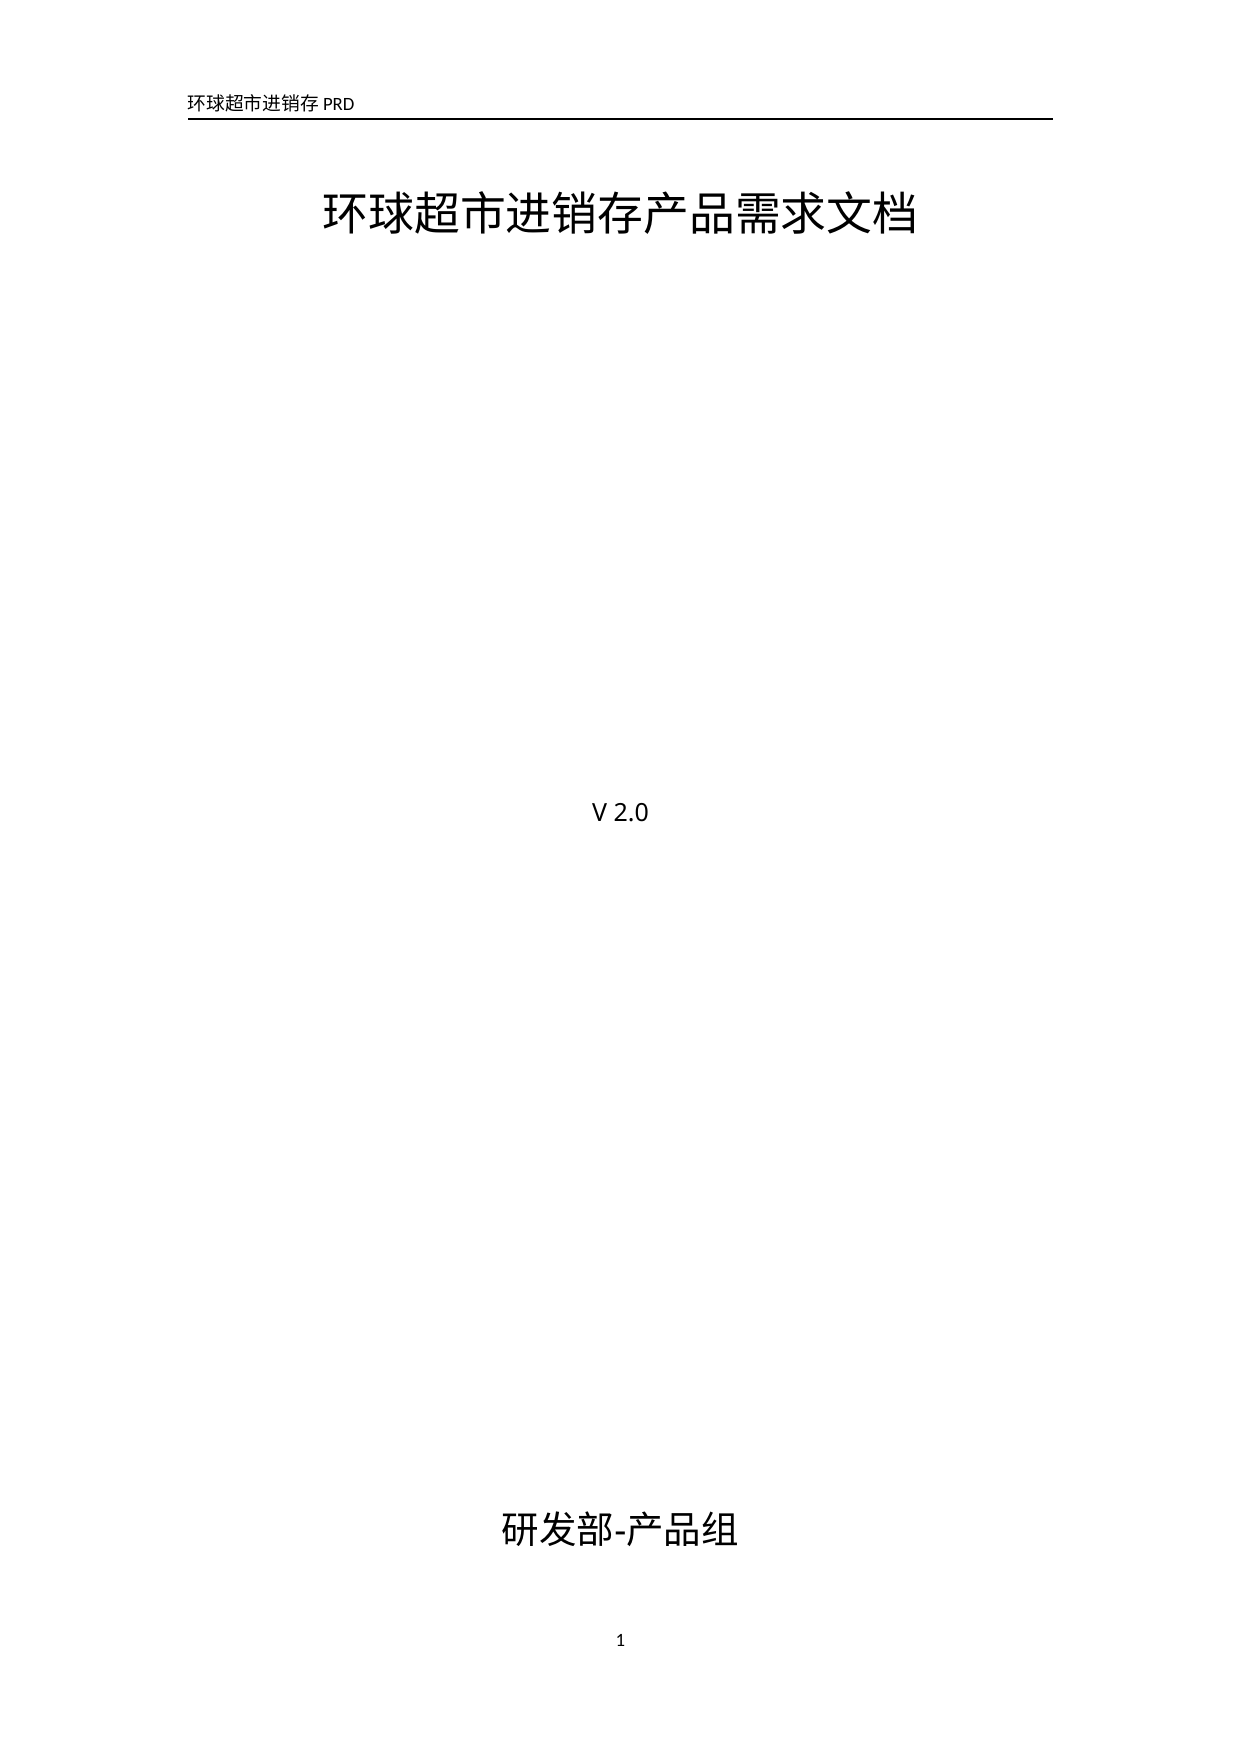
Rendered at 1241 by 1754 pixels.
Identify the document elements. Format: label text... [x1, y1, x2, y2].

text 研发部-产品组 [187, 1494, 1053, 1559]
text V 2.0 [187, 779, 1053, 844]
text 环球超市进销存产品需求文档 [187, 162, 1053, 259]
